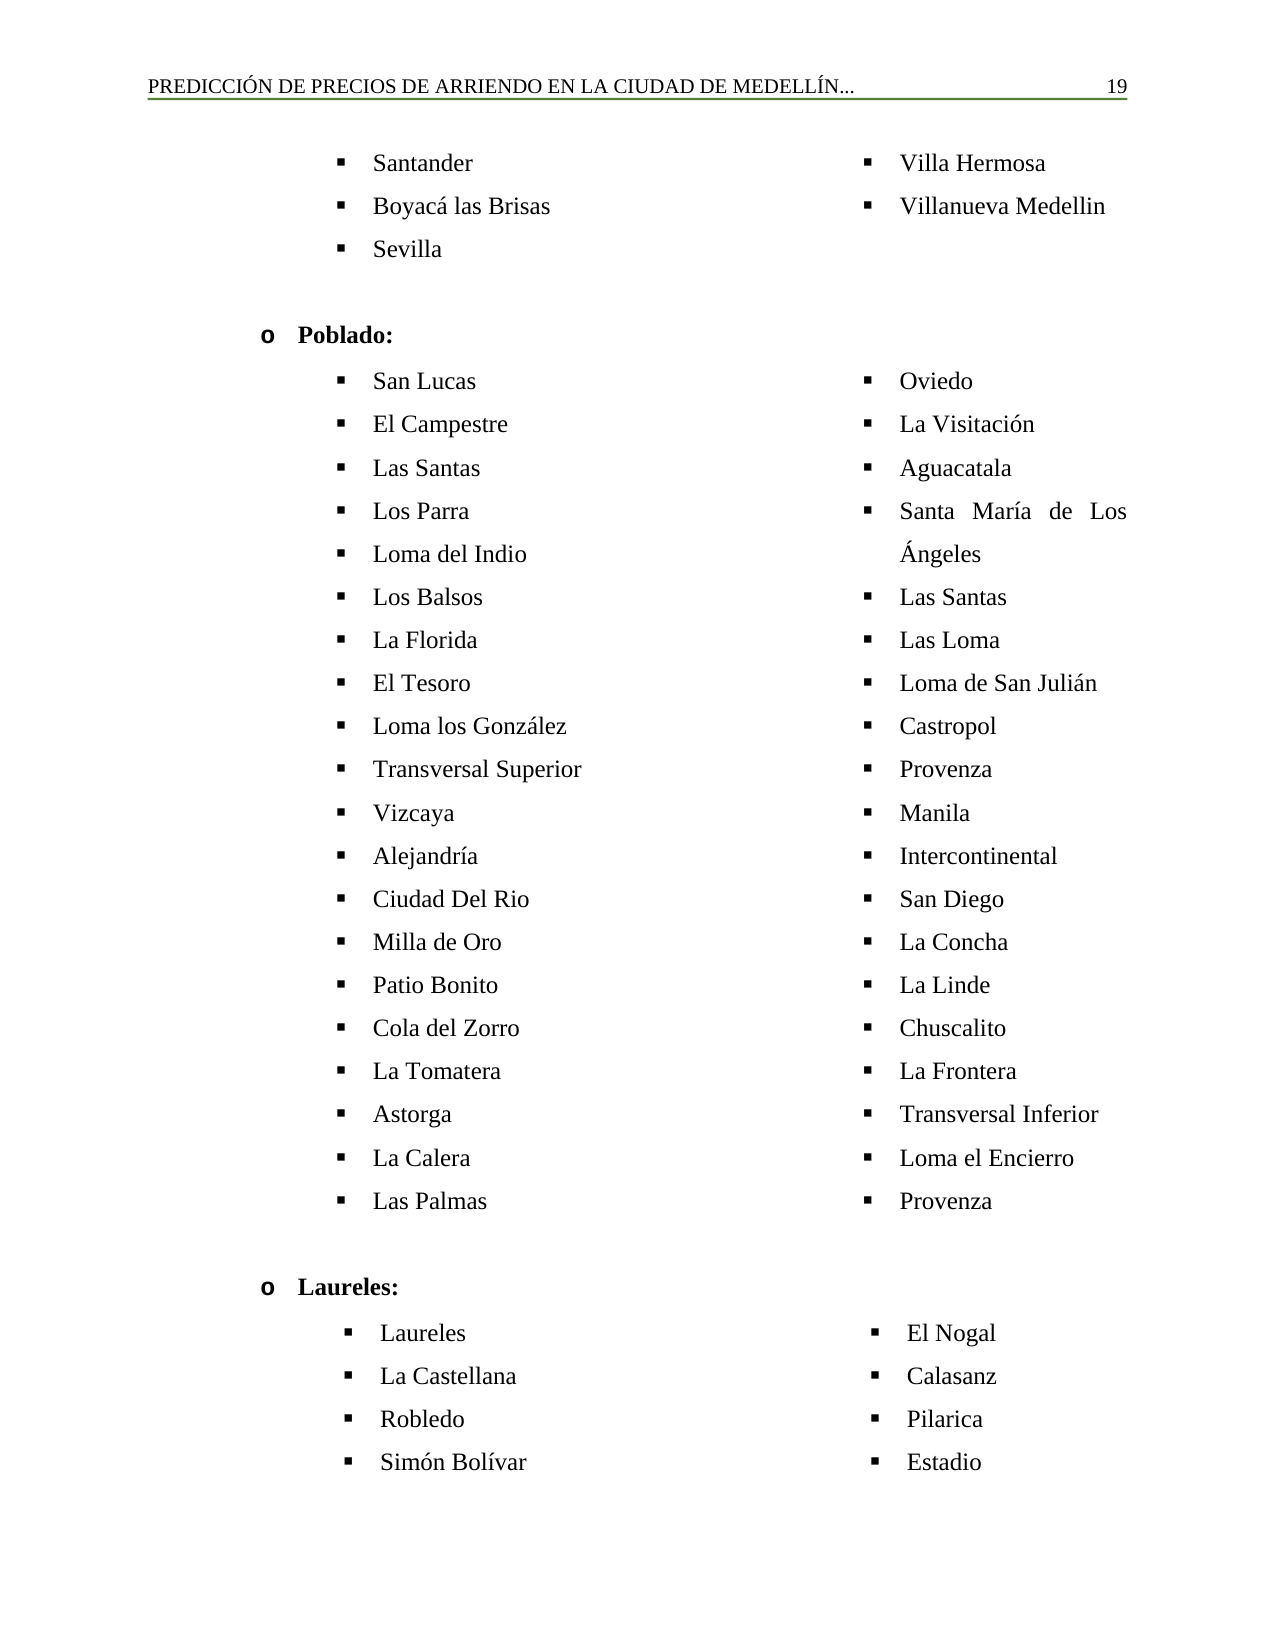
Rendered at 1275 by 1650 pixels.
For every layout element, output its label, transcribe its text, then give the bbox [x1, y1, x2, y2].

list Loma de San Julián [862, 668, 1127, 697]
table_cell Calasanz [674, 1361, 1198, 1404]
list Loma del Indio [335, 539, 601, 568]
table_cell Pilarica [674, 1404, 1198, 1447]
list Oviedo [862, 366, 1127, 395]
list Loma los González [335, 711, 601, 740]
list La Concha [862, 927, 1127, 956]
list Poblado: [260, 320, 1127, 351]
table_cell Robledo [148, 1404, 638, 1447]
list Boyacá las Brisas [335, 191, 601, 219]
table_cell Simón Bolívar [148, 1448, 638, 1490]
list Transversal Inferior [862, 1099, 1127, 1128]
list Cola del Zorro [335, 1013, 601, 1042]
list Provenza [862, 1186, 1127, 1214]
list Castropol [862, 711, 1127, 740]
list El Campestre [335, 409, 601, 438]
list Patio Bonito [335, 970, 601, 999]
list Vizcaya [335, 798, 601, 826]
list La Florida [335, 625, 601, 654]
list Intercontinental [862, 841, 1127, 869]
table_header Laureles [148, 1318, 638, 1361]
list Villa Hermosa [862, 148, 1127, 176]
list Los Balsos [335, 582, 601, 611]
list La Visitación [862, 409, 1127, 438]
list Villanueva Medellin [862, 191, 1127, 219]
list La Tomatera [335, 1056, 601, 1085]
list San Lucas [335, 366, 601, 395]
list La Calera [335, 1143, 601, 1171]
table_cell El Nogal [674, 1318, 1198, 1361]
list Astorga [335, 1099, 601, 1128]
list Las Santas [335, 453, 601, 481]
list Ciudad Del Rio [335, 884, 601, 913]
list Transversal Superior [335, 754, 601, 783]
list Sevilla [335, 234, 601, 263]
table_cell Estadio [674, 1448, 1198, 1490]
list Santa María de Los Ángeles [862, 496, 1127, 568]
list Chuscalito [862, 1013, 1127, 1042]
list Aguacatala [862, 453, 1127, 481]
list Las Loma [862, 625, 1127, 654]
list Manila [862, 798, 1127, 826]
list La Frontera [862, 1056, 1127, 1085]
list Las Palmas [335, 1186, 601, 1214]
list Loma el Encierro [862, 1143, 1127, 1171]
table_cell La Castellana [148, 1361, 638, 1404]
list Santander [335, 148, 601, 176]
list Alejandría [335, 841, 601, 869]
list Milla de Oro [335, 927, 601, 956]
list Las Santas [862, 582, 1127, 611]
list San Diego [862, 884, 1127, 913]
list El Tesoro [335, 668, 601, 697]
list La Linde [862, 970, 1127, 999]
list Los Parra [335, 496, 601, 524]
list Provenza [862, 754, 1127, 783]
list Laureles: [260, 1272, 1127, 1303]
